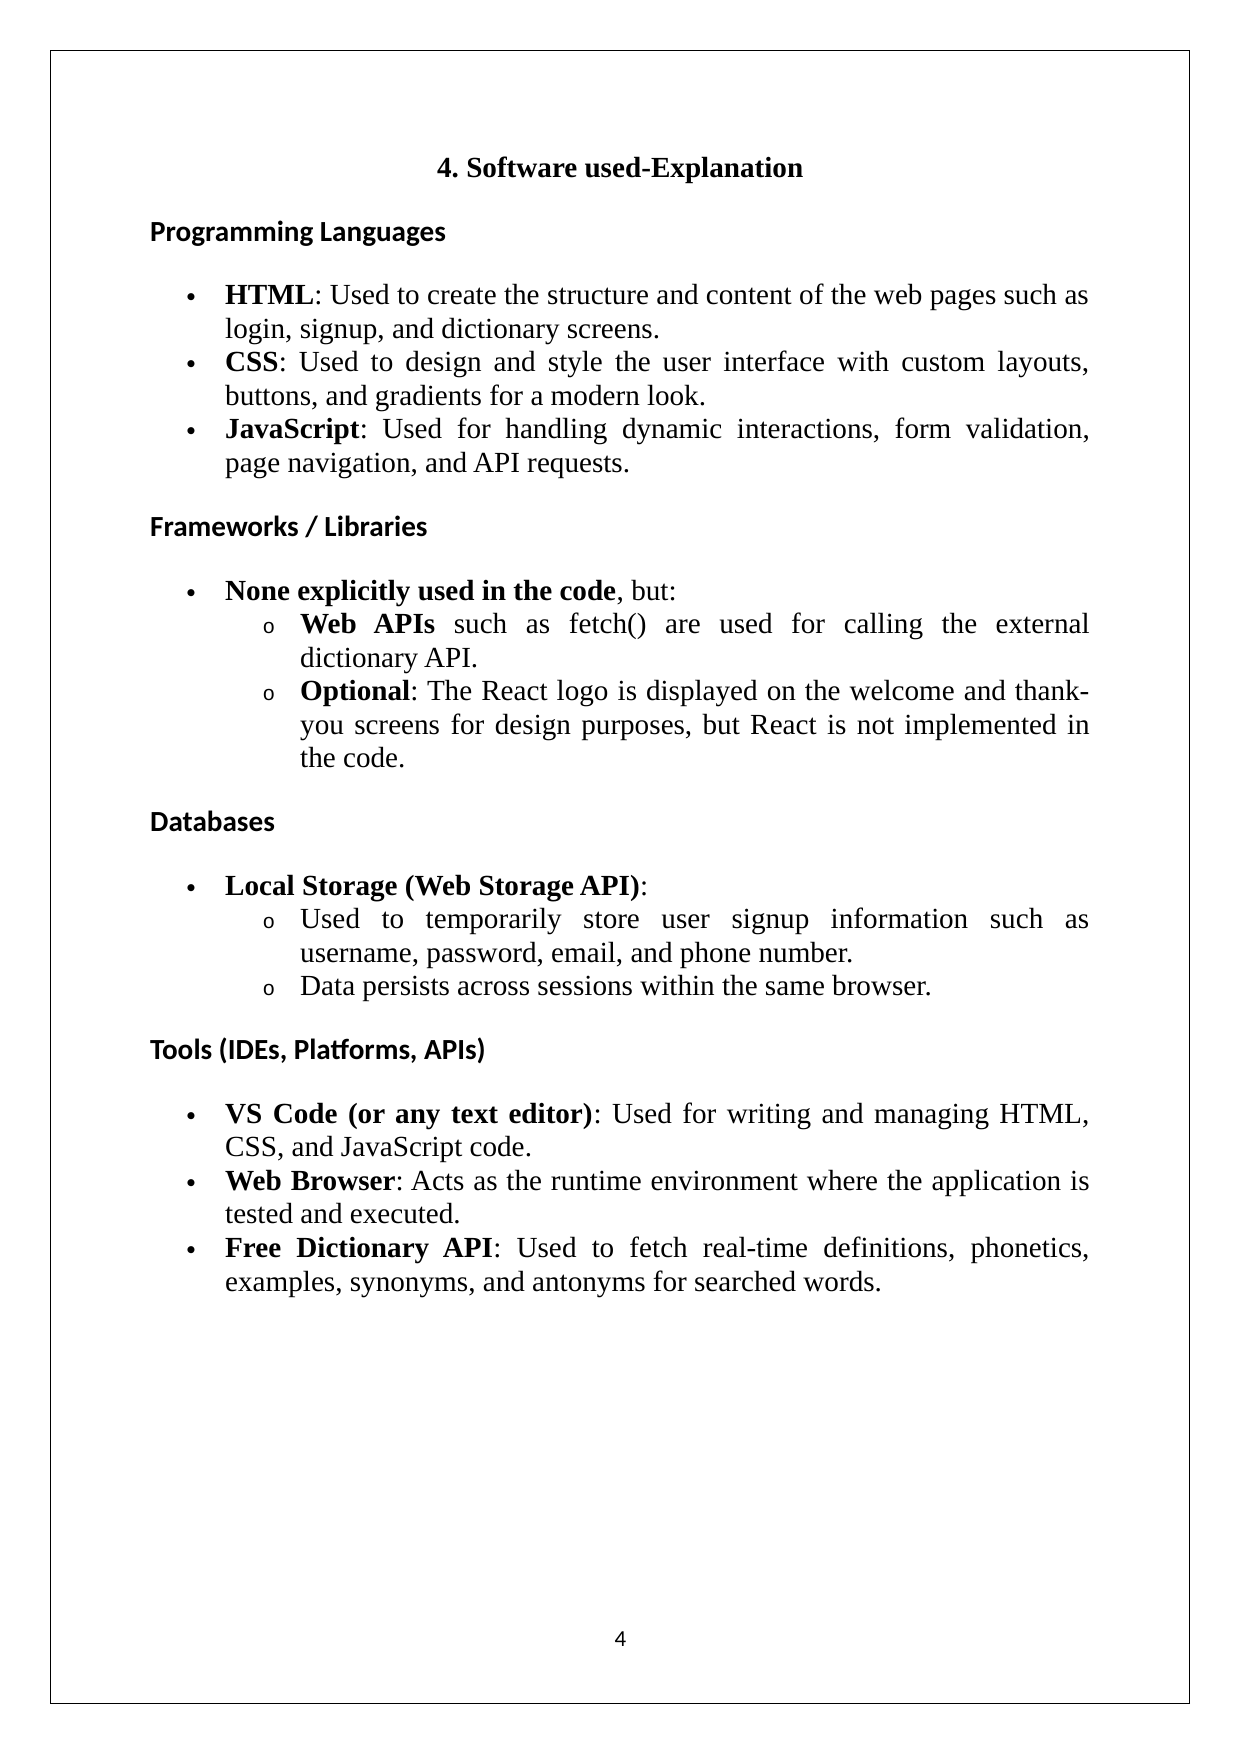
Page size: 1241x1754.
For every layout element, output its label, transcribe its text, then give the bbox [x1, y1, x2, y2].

list Free Dictionary API: Used to fetch real-time definitions, phonetics, examples, synonyms, and antonyms for searched words. [187, 1230, 1090, 1297]
list Web Browser: Acts as the runtime environment where the application is tested and executed. [187, 1163, 1090, 1230]
text Frameworks / Libraries [150, 508, 1090, 543]
list Data persists across sessions within the same browser. [262, 968, 1090, 1002]
list Web APIs such as fetch() are used for calling the external dictionary API. [262, 606, 1090, 673]
list CSS: Used to design and style the user interface with custom layouts, buttons, and gradients for a modern look. [187, 344, 1090, 412]
text Tools (IDEs, Platforms, APIs) [150, 1031, 1090, 1067]
list VS Code (or any text editor): Used for writing and managing HTML, CSS, and JavaScript code. [187, 1096, 1090, 1163]
text Programming Languages [150, 213, 1090, 248]
list Local Storage (Web Storage API): [187, 868, 1090, 901]
list None explicitly used in the code, but: [187, 573, 1090, 606]
text Databases [150, 803, 1090, 839]
text 4. Software used-Explanation [150, 150, 1090, 183]
list Used to temporarily store user signup information such as username, password, email, and phone number. [262, 901, 1090, 968]
list Optional: The React logo is displayed on the welcome and thank-you screens for design purposes, but React is not implemented in the code. [262, 673, 1090, 774]
list HTML: Used to create the structure and content of the web pages such as login, signup, and dictionary screens. [187, 277, 1090, 344]
list JavaScript: Used for handling dynamic interactions, form validation, page navigation, and API requests. [187, 412, 1090, 479]
